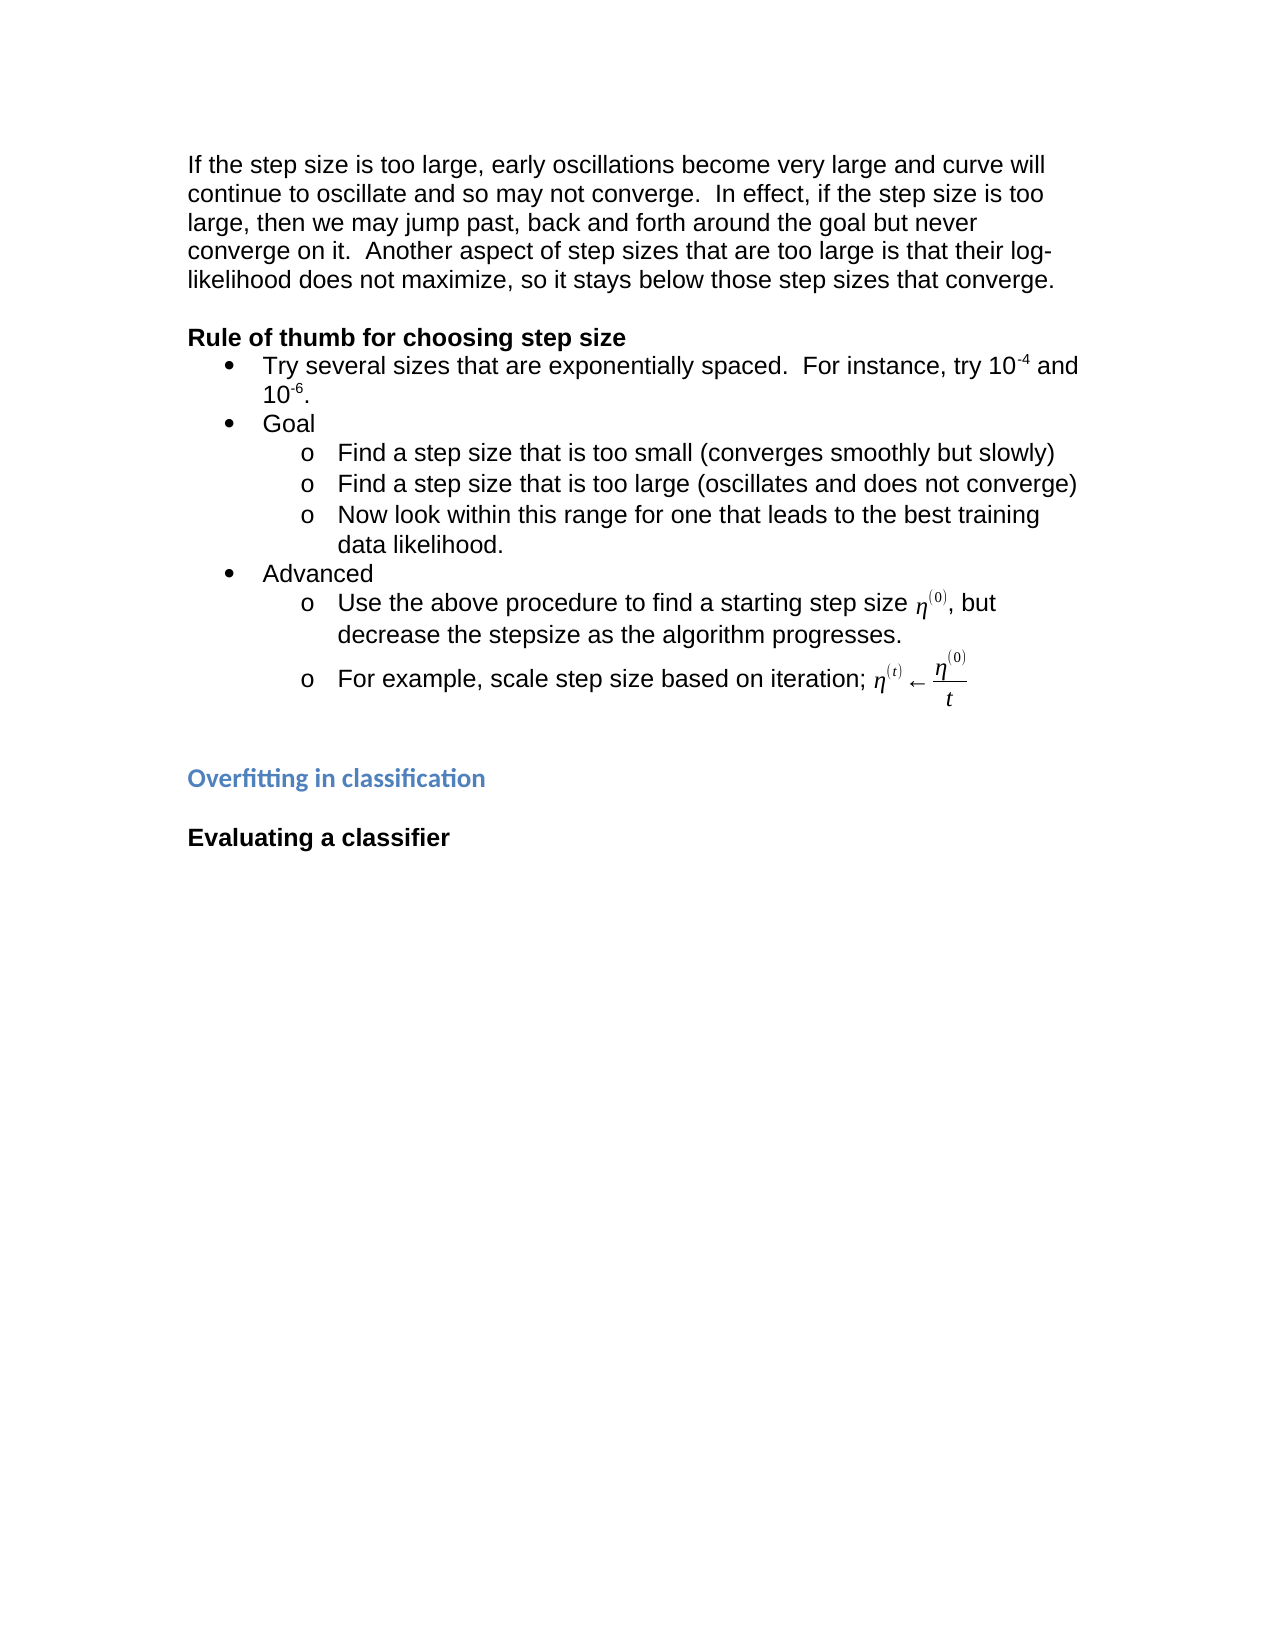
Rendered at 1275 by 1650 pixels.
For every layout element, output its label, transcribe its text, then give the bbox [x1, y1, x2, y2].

list Now look within this range for one that leads to the best training data likelihood. [300, 499, 1087, 559]
list Find a step size that is too small (converges smoothly but slowly) [300, 438, 1087, 469]
text If the step size is too large, early oscillations become very large and curve will continue to oscillate and so may not converge. In effect, if the step size is too large, then we may jump past, back and forth around the goal but never converge on it. Another aspect of step sizes that are too large is that their log-likelihood does not maximize, so it stays below those step sizes that converge. [187, 150, 1087, 294]
list Try several sizes that are exponentially spaced. For instance, try 10-4 and 10-6. [225, 351, 1087, 409]
list Advanced [225, 559, 1087, 588]
list For example, scale step size based on iteration; [300, 648, 1087, 711]
text Rule of thumb for choosing step size [187, 322, 1087, 351]
list Find a step size that is too large (oscillates and does not converge) [300, 469, 1087, 499]
subtitle Overfitting in classification [187, 761, 1087, 794]
list Goal [225, 409, 1087, 438]
list Use the above procedure to find a starting step size , but decrease the stepsize as the algorithm progresses. [300, 588, 1087, 648]
text Evaluating a classifier [187, 823, 1087, 851]
